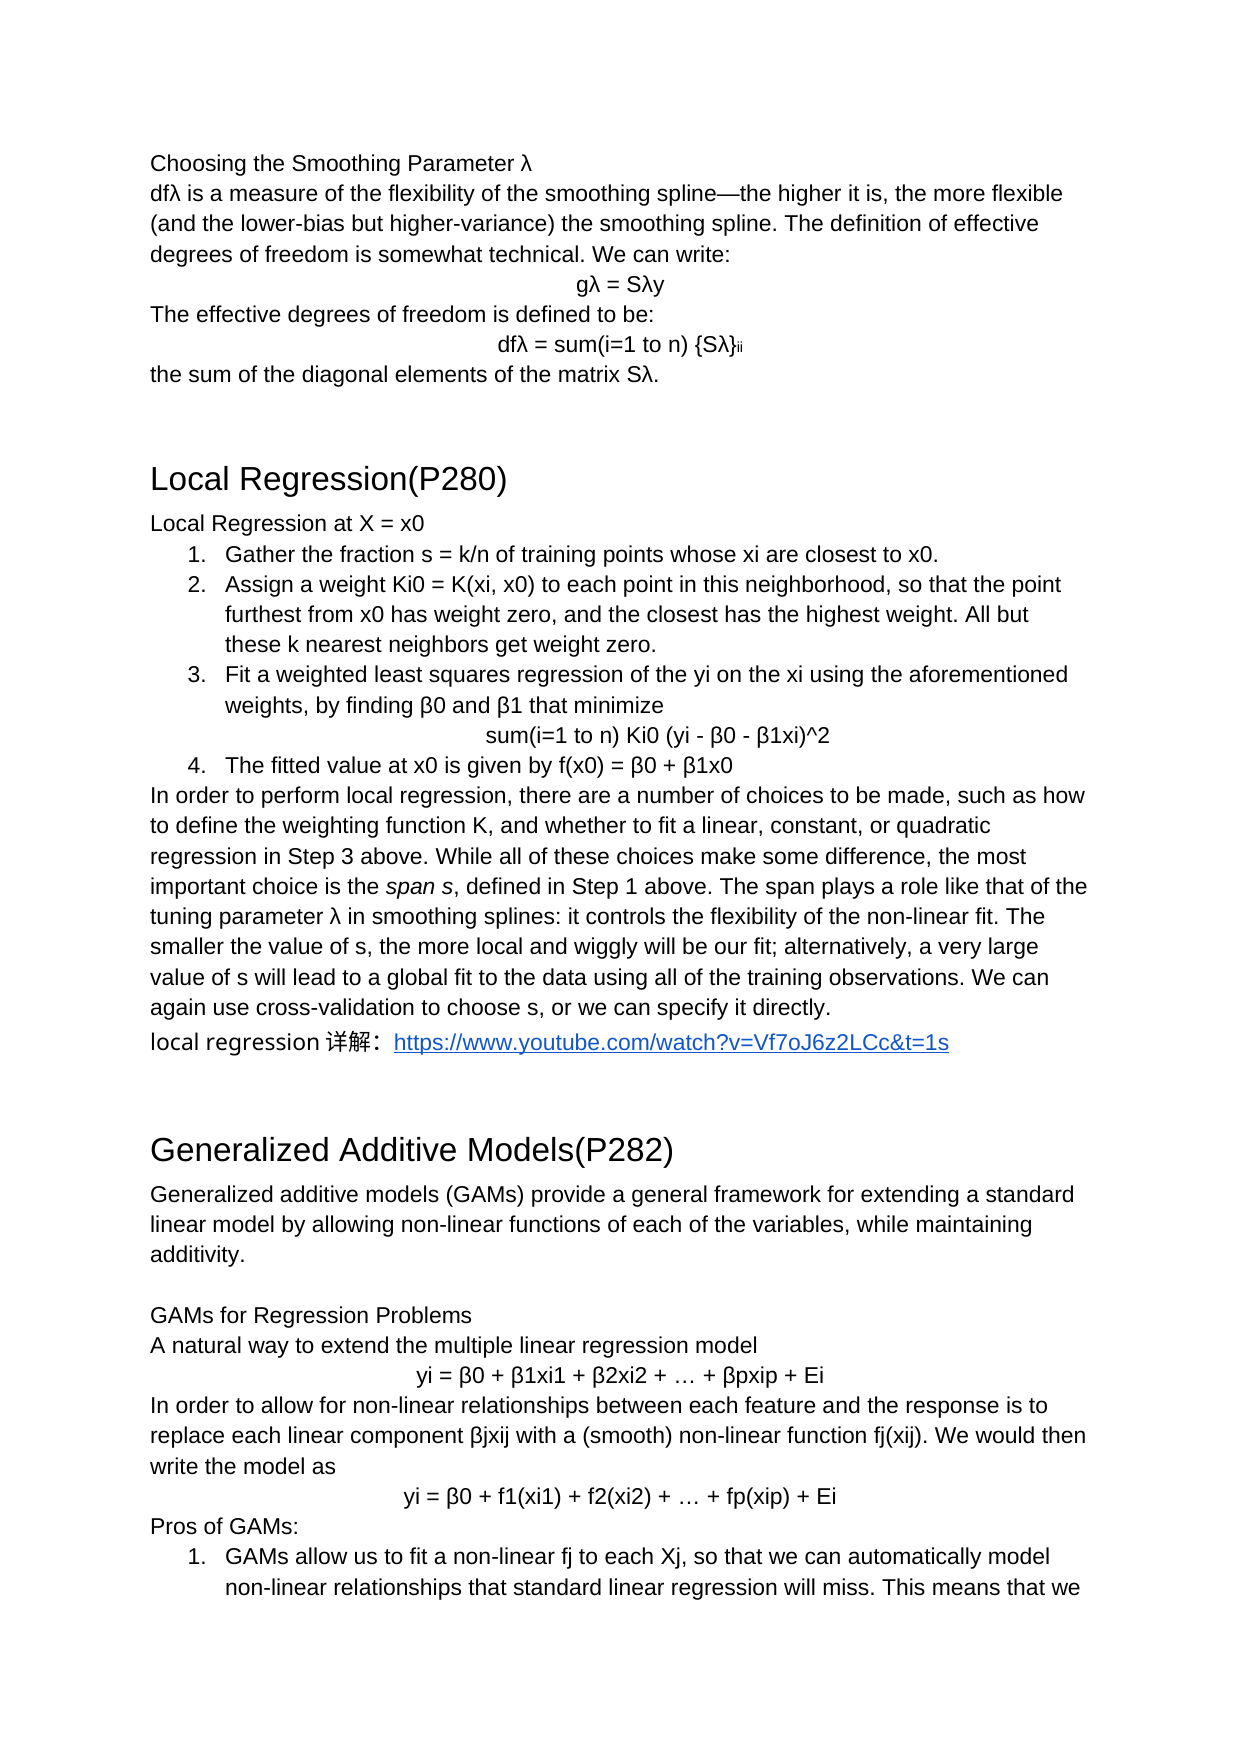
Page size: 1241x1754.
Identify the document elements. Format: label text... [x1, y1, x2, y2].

list Assign a weight Ki0 = K(xi, x0) to each point in this neighborhood, so that the point furthest from x0 has weight zero, and the closest has the highest weight. All but these k nearest neighbors get weight zero. [187, 571, 1090, 657]
text Pros of GAMs: [150, 1513, 1090, 1539]
text sum(i=1 to n) Ki0 (yi - β0 - β1xi)^2 [225, 722, 1090, 748]
text Local Regression at X = x0 [150, 510, 1090, 537]
subtitle Local Regression(P280) [150, 459, 1090, 498]
text dfλ is a measure of the flexibility of the smoothing spline—the higher it is, the more flexible (and the lower-bias but higher-variance) the smoothing spline. The definition of effective degrees of freedom is somewhat technical. We can write: [150, 180, 1090, 267]
subtitle Generalized Additive Models(P282) [150, 1130, 1090, 1168]
list Fit a weighted least squares regression of the yi on the xi using the aforementioned weights, by finding β0 and β1 that minimize [187, 661, 1090, 718]
text In order to allow for non-linear relationships between each feature and the response is to replace each linear component βjxij with a (smooth) non-linear function fj(xij). We would then write the model as [150, 1392, 1090, 1479]
text dfλ = sum(i=1 to n) {Sλ}ii [150, 331, 1090, 358]
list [187, 1543, 1090, 1600]
text The effective degrees of freedom is defined to be: [150, 301, 1090, 327]
text local regression详解：https://www.youtube.com/watch?v=Vf7oJ6z2LCc&t=1s [150, 1024, 1090, 1057]
text gλ = Sλy [150, 271, 1090, 297]
list Gather the fraction s = k/n of training points whose xi are closest to x0. [187, 541, 1090, 567]
text A natural way to extend the multiple linear regression model [150, 1332, 1090, 1358]
text the sum of the diagonal elements of the matrix Sλ. [150, 361, 1090, 388]
text yi = β0 + β1xi1 + β2xi2 + … + βpxip + Ei [150, 1362, 1090, 1388]
text Generalized additive models (GAMs) provide a general framework for extending a standard linear model by allowing non-linear functions of each of the variables, while maintaining additivity. [150, 1181, 1090, 1268]
list The fitted value at x0 is given by f(x0) = β0 + β1x0 [187, 752, 1090, 778]
text GAMs for Regression Problems [150, 1302, 1090, 1328]
text Choosing the Smoothing Parameter λ [150, 150, 1090, 176]
text In order to perform local regression, there are a number of choices to be made, such as how to define the weighting function K, and whether to fit a linear, constant, or quadratic regression in Step 3 above. While all of these choices make some difference, the most important choice is the span s, defined in Step 1 above. The span plays a role like that of the tuning parameter λ in smoothing splines: it controls the flexibility of the non-linear fit. The smaller the value of s, the more local and wiggly will be our fit; alternatively, a very large value of s will lead to a global fit to the data using all of the training observations. We can again use cross-validation to choose s, or we can specify it directly. [150, 782, 1090, 1020]
text yi = β0 + f1(xi1) + f2(xi2) + … + fp(xip) + Ei [150, 1483, 1090, 1509]
